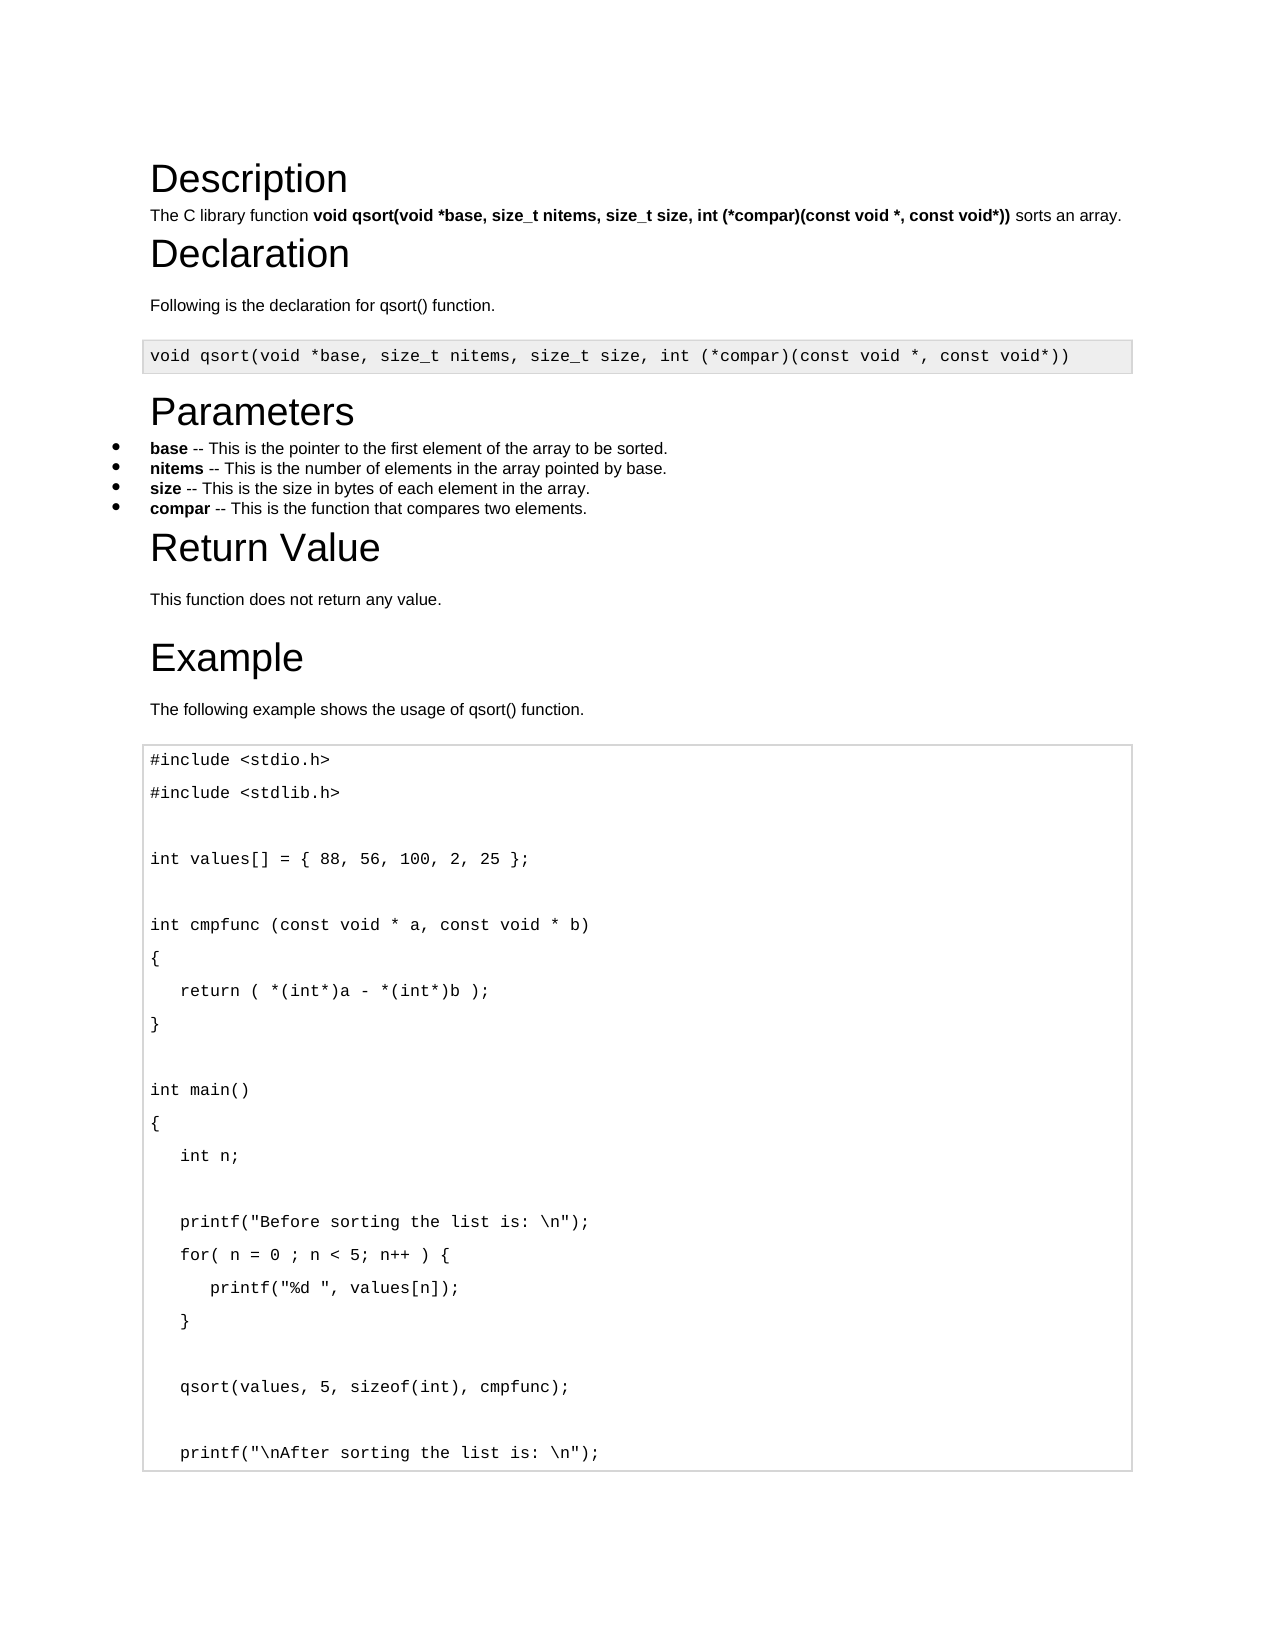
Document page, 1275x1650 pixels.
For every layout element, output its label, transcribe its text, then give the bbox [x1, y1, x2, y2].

text #include <stdio.h> [144, 746, 1131, 771]
text Parameters [150, 388, 1120, 434]
text printf("Before sorting the list is: \n"); [144, 1206, 1131, 1233]
text printf("\nAfter sorting the list is: \n"); [144, 1437, 1131, 1470]
text void qsort(void *base, size_t nitems, size_t size, int (*compar)(const void *, const void*)) [144, 341, 1131, 373]
list compar -- This is the function that compares two elements. [112, 499, 1125, 519]
text int main() [144, 1074, 1131, 1101]
text int cmpfunc (const void * a, const void * b) [144, 909, 1131, 936]
text for( n = 0 ; n < 5; n++ ) { [144, 1239, 1131, 1266]
text #include <stdlib.h> [144, 777, 1131, 803]
list base -- This is the pointer to the first element of the array to be sorted. [112, 439, 1125, 459]
text int values[] = { 88, 56, 100, 2, 25 }; [144, 843, 1131, 869]
text int n; [144, 1140, 1131, 1167]
text { [144, 942, 1131, 969]
list nitems -- This is the number of elements in the array pointed by base. [112, 459, 1125, 479]
text Description [150, 155, 1120, 201]
text } [144, 1305, 1131, 1332]
text } [144, 1008, 1131, 1035]
text Following is the declaration for qsort() function. [150, 295, 1125, 314]
text return ( *(int*)a - *(int*)b ); [144, 975, 1131, 1002]
text qsort(values, 5, sizeof(int), cmpfunc); [144, 1371, 1131, 1398]
text { [144, 1107, 1131, 1134]
text The C library function void qsort(void *base, size_t nitems, size_t size, int (*compar)(const void *, const void*)) sorts an array. [150, 206, 1125, 225]
text Declaration [150, 230, 1120, 275]
list size -- This is the size in bytes of each element in the array. [112, 479, 1125, 499]
text printf("%d ", values[n]); [144, 1272, 1131, 1299]
text This function does not return any value. [150, 590, 1125, 609]
text The following example shows the usage of qsort() function. [150, 700, 1125, 719]
text Example [150, 634, 1120, 680]
text Return Value [150, 524, 1120, 570]
